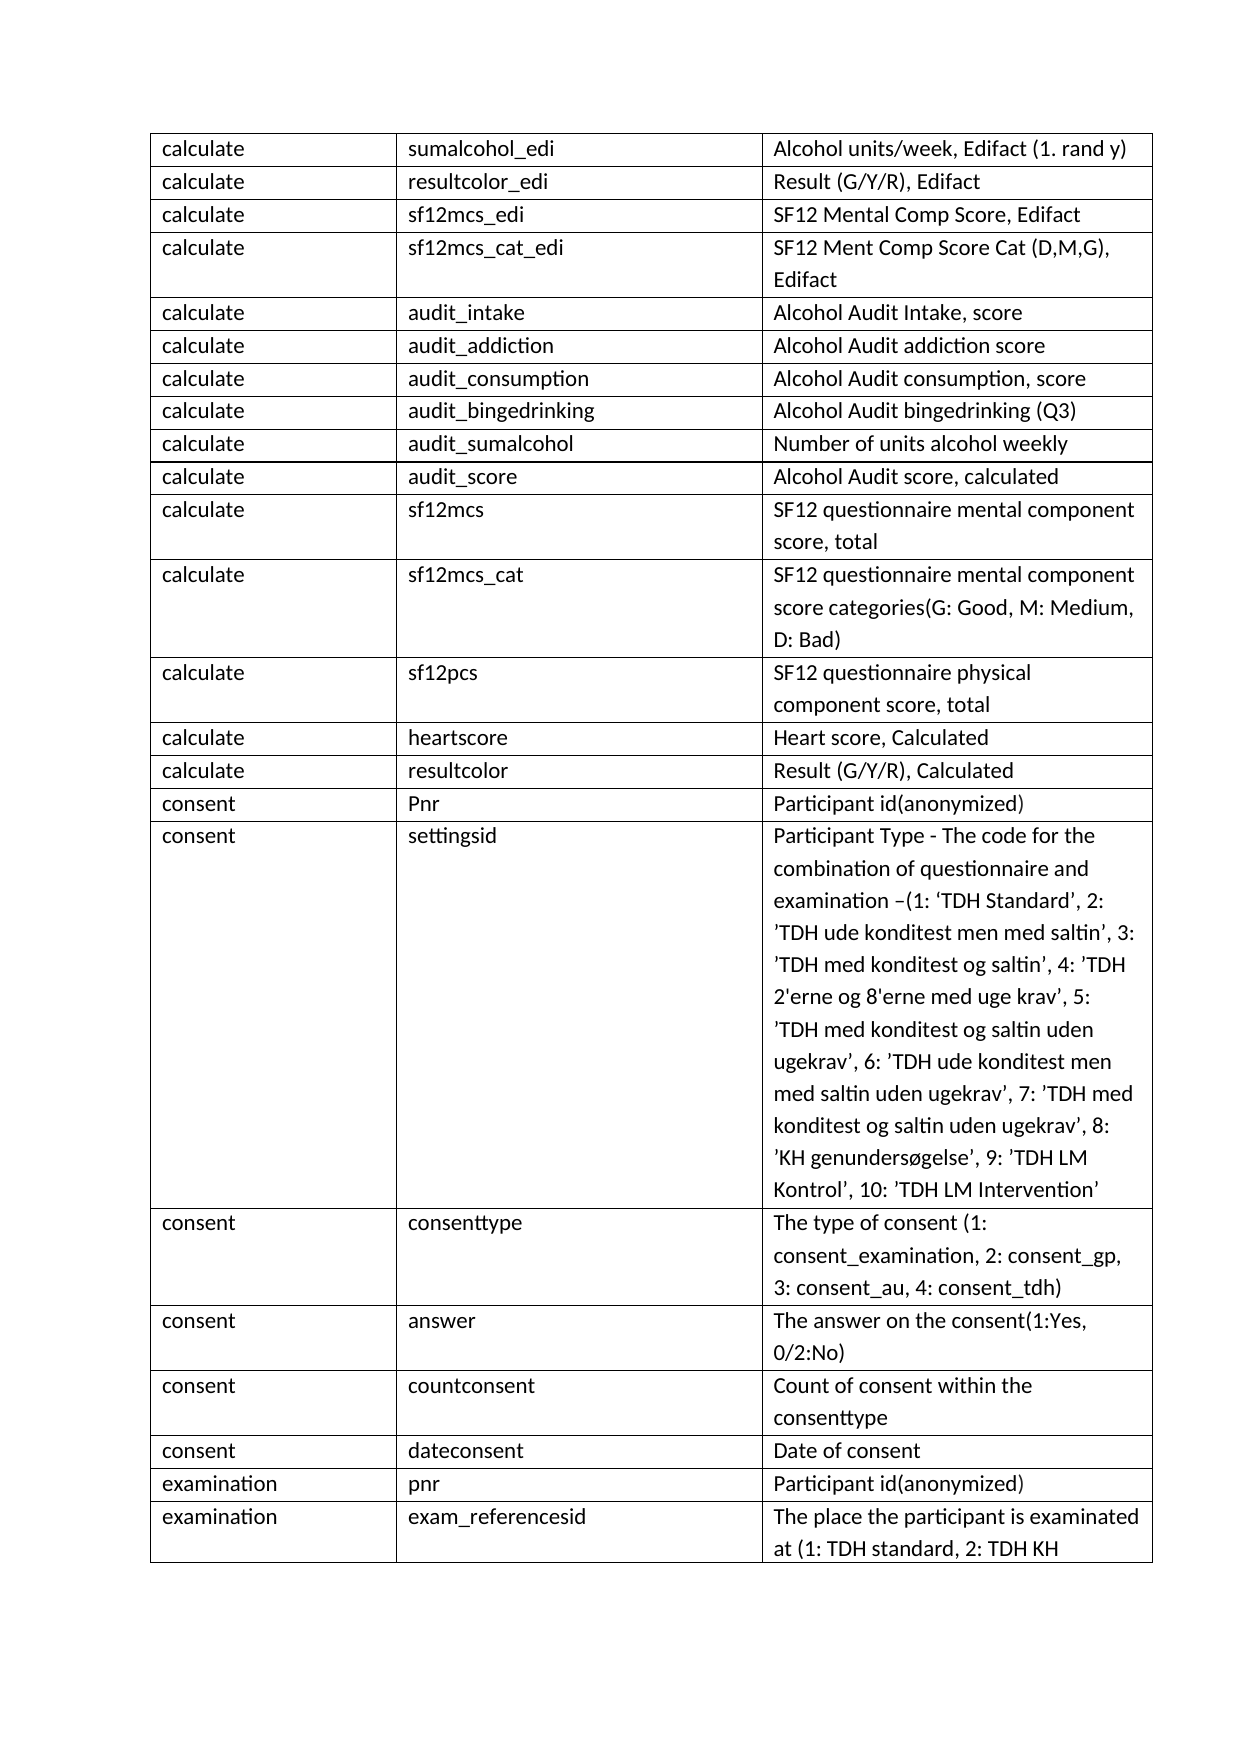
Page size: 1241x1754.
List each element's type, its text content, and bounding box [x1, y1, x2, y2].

table_cell Date of consent [763, 1436, 1152, 1468]
table_cell examination [151, 1469, 396, 1501]
table_cell The answer on the consent(1:Yes, 0/2:No) [763, 1306, 1152, 1370]
table_cell Alcohol Audit bingedrinking (Q3) [763, 397, 1152, 428]
table_cell consenttype [397, 1209, 762, 1305]
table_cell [763, 1502, 1152, 1562]
table_cell sf12mcs_edi [397, 200, 762, 232]
table_cell calculate [151, 723, 396, 755]
table_cell Alcohol Audit addiction score [763, 331, 1152, 363]
table_cell SF12 questionnaire physical component score, total [763, 658, 1152, 722]
table_cell sf12pcs [397, 658, 762, 722]
table_cell heartscore [397, 723, 762, 755]
table_cell calculate [151, 167, 396, 199]
table_cell calculate [151, 756, 396, 788]
table_cell Count of consent within the consenttype [763, 1371, 1152, 1435]
table_cell consent [151, 789, 396, 821]
table_cell calculate [151, 397, 396, 428]
table_cell SF12 Ment Comp Score Cat (D,M,G), Edifact [763, 233, 1152, 297]
table_cell exam_referencesid [397, 1502, 762, 1562]
table_cell consent [151, 1436, 396, 1468]
table_cell examination [151, 1502, 396, 1562]
table_cell Pnr [397, 789, 762, 821]
table_cell calculate [151, 233, 396, 297]
table_cell calculate [151, 495, 396, 559]
table_cell answer [397, 1306, 762, 1370]
table_cell consent [151, 822, 396, 1207]
table_cell consent [151, 1209, 396, 1305]
table_cell audit_score [397, 463, 762, 494]
table_cell sf12mcs_cat [397, 560, 762, 657]
table_cell Participant id(anonymized) [763, 1469, 1152, 1501]
table_cell calculate [151, 364, 396, 396]
table_cell Alcohol Audit score, calculated [763, 463, 1152, 494]
table_cell countconsent [397, 1371, 762, 1435]
table_cell sf12mcs_cat_edi [397, 233, 762, 297]
table_cell calculate [151, 658, 396, 722]
table_cell pnr [397, 1469, 762, 1501]
table_cell calculate [151, 463, 396, 494]
table_cell calculate [151, 200, 396, 232]
table_cell consent [151, 1371, 396, 1435]
table_cell resultcolor [397, 756, 762, 788]
table_cell Number of units alcohol weekly [763, 430, 1152, 461]
table_cell Alcohol units/week, Edifact (1. rand y) [763, 134, 1152, 166]
table_cell The type of consent (1: consent_examination, 2: consent_gp, 3: consent_au, 4: consent_tdh) [763, 1209, 1152, 1305]
table_cell calculate [151, 560, 396, 657]
table_cell Participant Type - The code for the combination of questionnaire and examination –(1: ‘TDH Standard’, 2: ’TDH ude konditest men med saltin’, 3: ’TDH med konditest og saltin’, 4: ’TDH 2'erne og 8'erne med uge krav’, 5: ’TDH med konditest og saltin uden ugekrav’, 6: ’TDH ude konditest men med saltin uden ugekrav’, 7: ’TDH med konditest og saltin uden ugekrav’, 8: ’KH genundersøgelse’, 9: ’TDH LM Kontrol’, 10: ’TDH LM Intervention’ [763, 822, 1152, 1207]
table_cell audit_intake [397, 298, 762, 330]
table_cell calculate [151, 134, 396, 166]
table_cell calculate [151, 298, 396, 330]
table_cell SF12 questionnaire mental component score categories(G: Good, M: Medium, D: Bad) [763, 560, 1152, 657]
table_cell SF12 questionnaire mental component score, total [763, 495, 1152, 559]
table_cell Heart score, Calculated [763, 723, 1152, 755]
table_cell resultcolor_edi [397, 167, 762, 199]
table_cell calculate [151, 430, 396, 461]
table_cell audit_sumalcohol [397, 430, 762, 461]
table_cell Result (G/Y/R), Edifact [763, 167, 1152, 199]
table_cell consent [151, 1306, 396, 1370]
table_cell calculate [151, 331, 396, 363]
table_cell audit_consumption [397, 364, 762, 396]
table_cell sf12mcs [397, 495, 762, 559]
table_cell SF12 Mental Comp Score, Edifact [763, 200, 1152, 232]
table_cell sumalcohol_edi [397, 134, 762, 166]
table_cell Result (G/Y/R), Calculated [763, 756, 1152, 788]
table_cell Participant id(anonymized) [763, 789, 1152, 821]
table_cell audit_bingedrinking [397, 397, 762, 428]
table_cell settingsid [397, 822, 762, 1207]
table_cell audit_addiction [397, 331, 762, 363]
table_cell Alcohol Audit consumption, score [763, 364, 1152, 396]
table_cell dateconsent [397, 1436, 762, 1468]
table_cell Alcohol Audit Intake, score [763, 298, 1152, 330]
